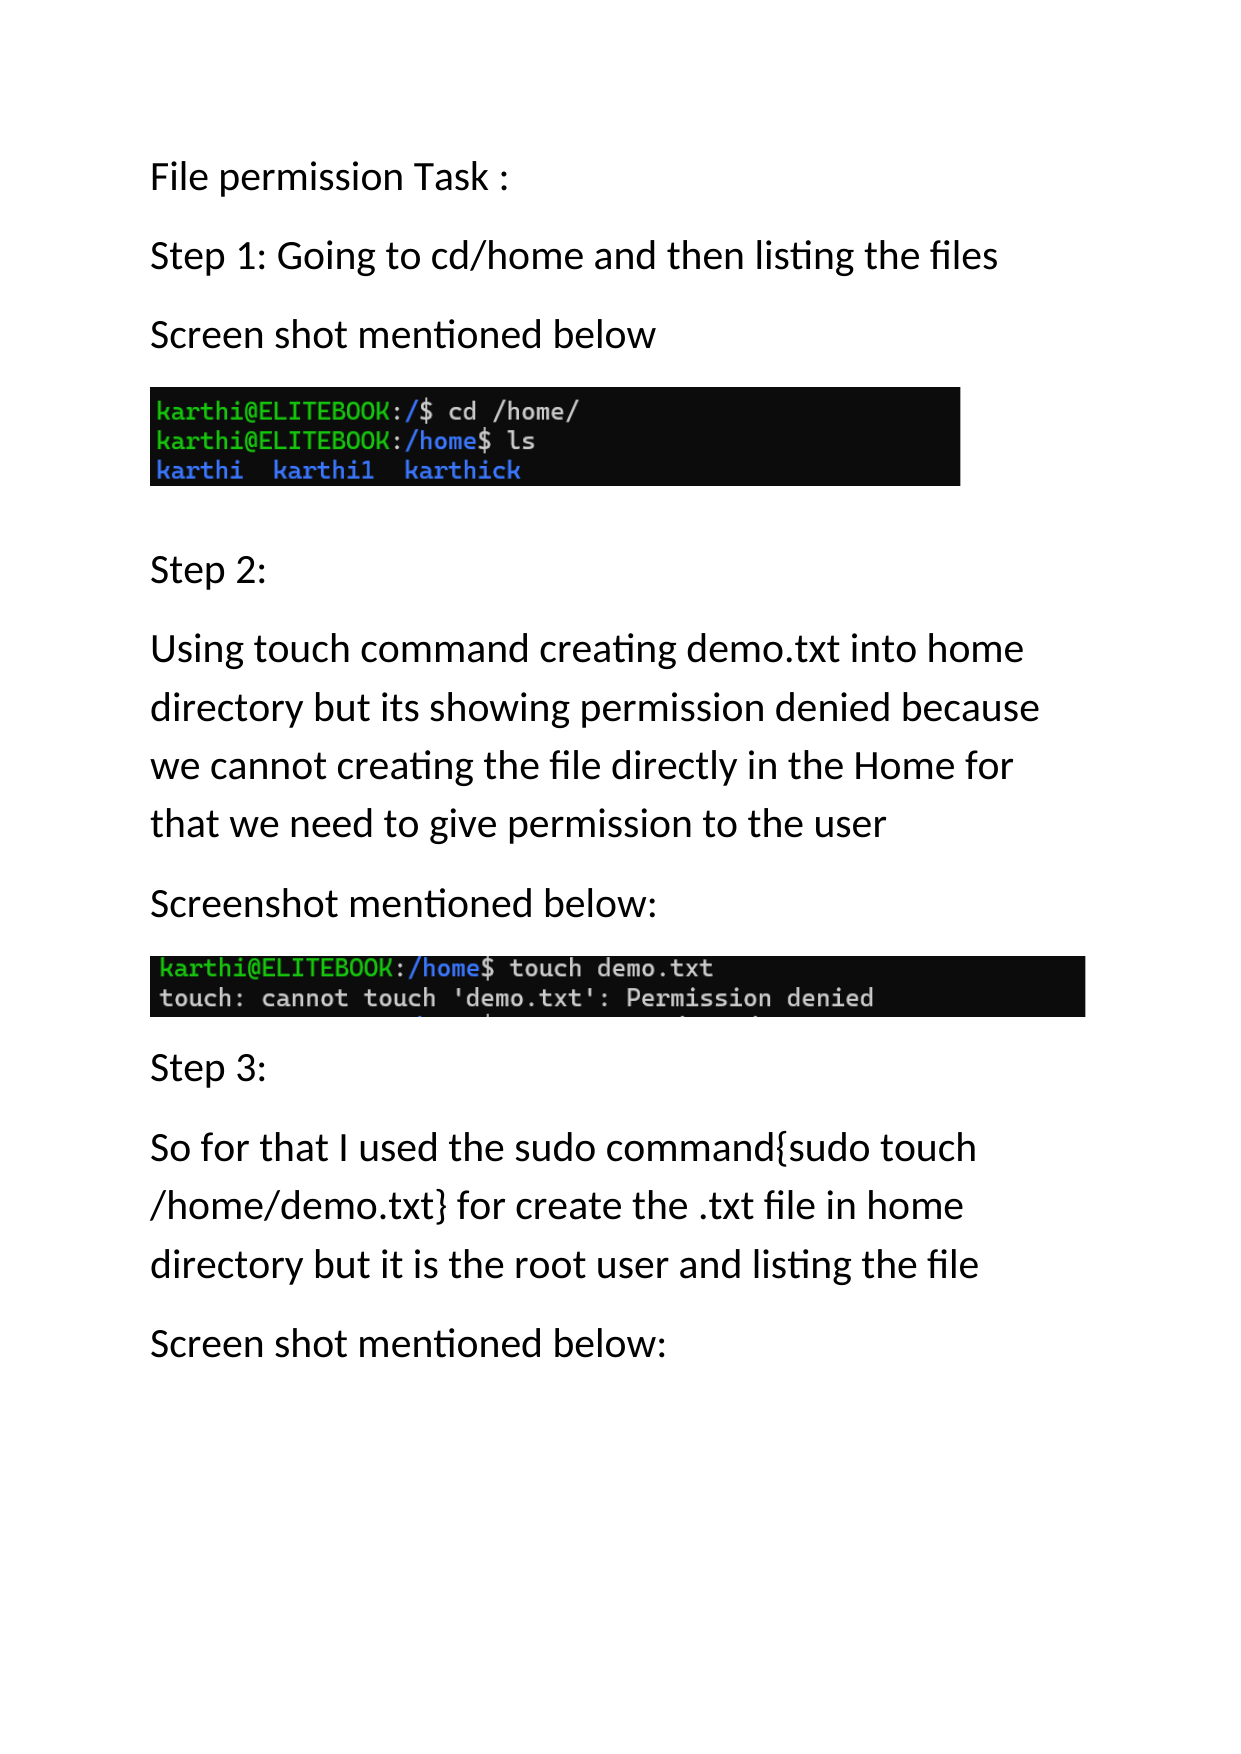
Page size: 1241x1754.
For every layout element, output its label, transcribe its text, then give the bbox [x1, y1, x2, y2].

picture [150, 387, 961, 486]
text Screen shot mentioned below [150, 308, 1090, 359]
text Screen shot mentioned below: [150, 1317, 1090, 1368]
text Step 1: Going to cd/home and then listing the files [150, 229, 1090, 280]
text File permission Task : [150, 150, 1090, 201]
text Step 3: [150, 1041, 1090, 1092]
text So for that I used the sudo command{sudo touch /home/demo.txt} for create the .txt file in home directory but it is the root user and listing the file [150, 1121, 1090, 1288]
text Using touch command creating demo.txt into home directory but its showing permission denied because we cannot creating the file directly in the Home for that we need to give permission to the user [150, 622, 1090, 848]
picture [150, 956, 1086, 1017]
text Step 2: [150, 543, 1090, 594]
text Screenshot mentioned below: [150, 877, 1090, 928]
